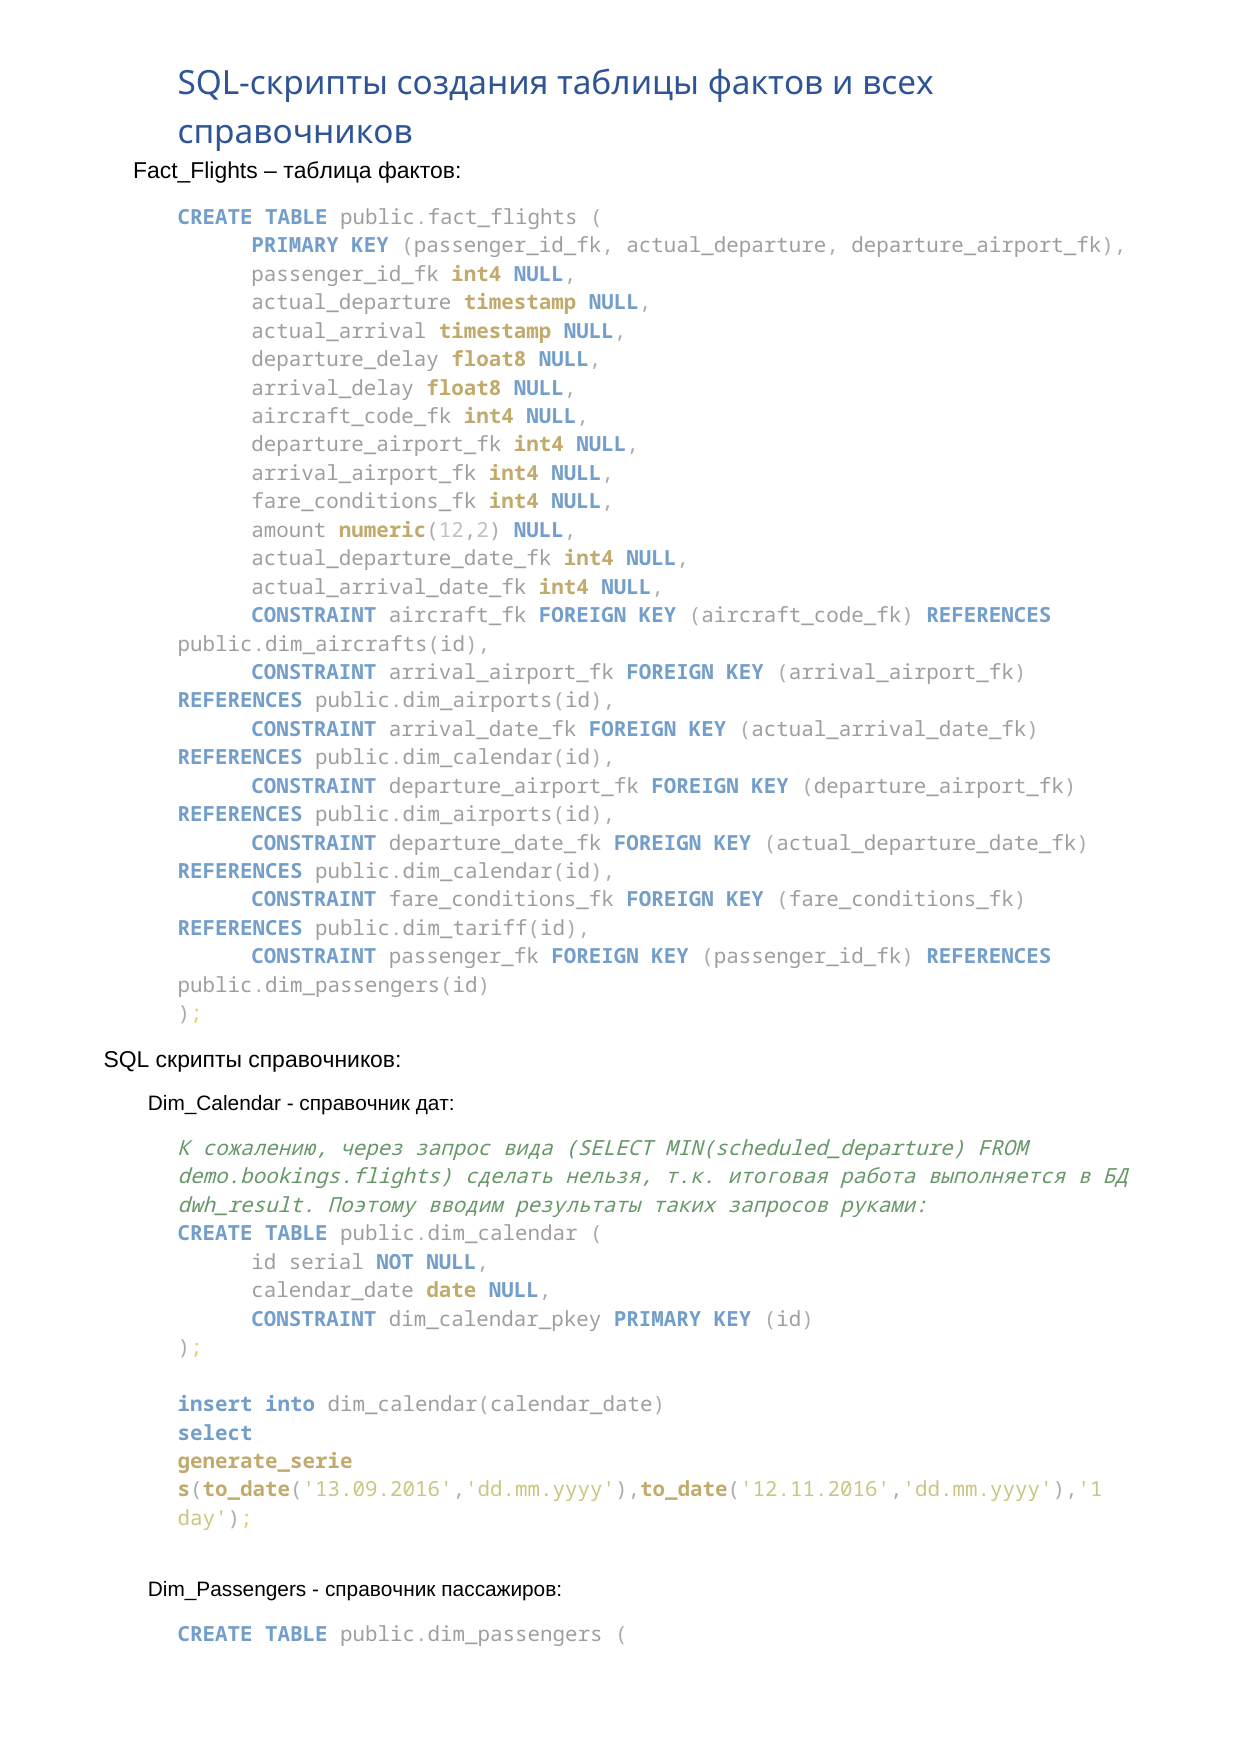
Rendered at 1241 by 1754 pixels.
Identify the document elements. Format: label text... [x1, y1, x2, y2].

text actual_departure timestamp NULL, [177, 287, 1152, 316]
text CONSTRAINT dim_calendar_pkey PRIMARY KEY (id) [177, 1304, 1152, 1332]
text CONSTRAINT departure_airport_fk FOREIGN KEY (departure_airport_fk) REFERENCES public.dim_airports(id), [177, 771, 1152, 828]
text CONSTRAINT aircraft_fk FOREIGN KEY (aircraft_code_fk) REFERENCES public.dim_aircrafts(id), [177, 600, 1152, 657]
text ); [177, 998, 1152, 1027]
subtitle SQL-скрипты создания таблицы фактов и всех справочников [177, 59, 1152, 153]
text calendar_date date NULL, [177, 1275, 1152, 1304]
text select generate_series(to_date('13.09.2016','dd.mm.yyyy'),to_date('12.11.2016','dd.mm.yyyy'),'1 day'); [177, 1418, 1152, 1531]
text departure_delay float8 NULL, [177, 344, 1152, 373]
text actual_arrival timestamp NULL, [177, 316, 1152, 344]
text fare_conditions_fk int4 NULL, [177, 486, 1152, 515]
text id serial NOT NULL, [177, 1247, 1152, 1275]
text Dim_Passengers - справочник пассажиров: [148, 1576, 1152, 1600]
text ); [177, 1332, 1152, 1361]
text amount numeric(12,2) NULL, [177, 515, 1152, 543]
text Fact_Flights – таблица фактов: [133, 157, 1152, 183]
text arrival_airport_fk int4 NULL, [177, 458, 1152, 486]
text CREATE TABLE public.dim_calendar ( [177, 1218, 1152, 1247]
text passenger_id_fk int4 NULL, [177, 259, 1152, 287]
text arrival_delay float8 NULL, [177, 373, 1152, 401]
text CONSTRAINT arrival_airport_fk FOREIGN KEY (arrival_airport_fk) REFERENCES public.dim_airports(id), [177, 657, 1152, 714]
text CREATE TABLE public.dim_passengers ( [177, 1619, 1152, 1647]
text SQL скрипты справочников: [103, 1046, 1152, 1072]
text actual_arrival_date_fk int4 NULL, [177, 572, 1152, 600]
text aircraft_code_fk int4 NULL, [177, 401, 1152, 429]
text actual_departure_date_fk int4 NULL, [177, 543, 1152, 572]
text PRIMARY KEY (passenger_id_fk, actual_departure, departure_airport_fk), [177, 231, 1152, 259]
text CONSTRAINT fare_conditions_fk FOREIGN KEY (fare_conditions_fk) REFERENCES public.dim_tariff(id), [177, 884, 1152, 941]
text К сожалению, через запрос вида (SELECT MIN(scheduled_departure) FROM demo.bookings.flights) сделать нельзя, т.к. итоговая работа выполняется в БД dwh_result. Поэтому вводим результаты таких запросов руками: [177, 1133, 1152, 1218]
text Dim_Calendar - справочник дат: [148, 1091, 1152, 1115]
text CREATE TABLE public.fact_flights ( [177, 202, 1152, 231]
text CONSTRAINT departure_date_fk FOREIGN KEY (actual_departure_date_fk) REFERENCES public.dim_calendar(id), [177, 828, 1152, 884]
text departure_airport_fk int4 NULL, [177, 429, 1152, 458]
text insert into dim_calendar(calendar_date) [177, 1389, 1152, 1418]
text CONSTRAINT passenger_fk FOREIGN KEY (passenger_id_fk) REFERENCES public.dim_passengers(id) [177, 941, 1152, 998]
text CONSTRAINT arrival_date_fk FOREIGN KEY (actual_arrival_date_fk) REFERENCES public.dim_calendar(id), [177, 714, 1152, 771]
